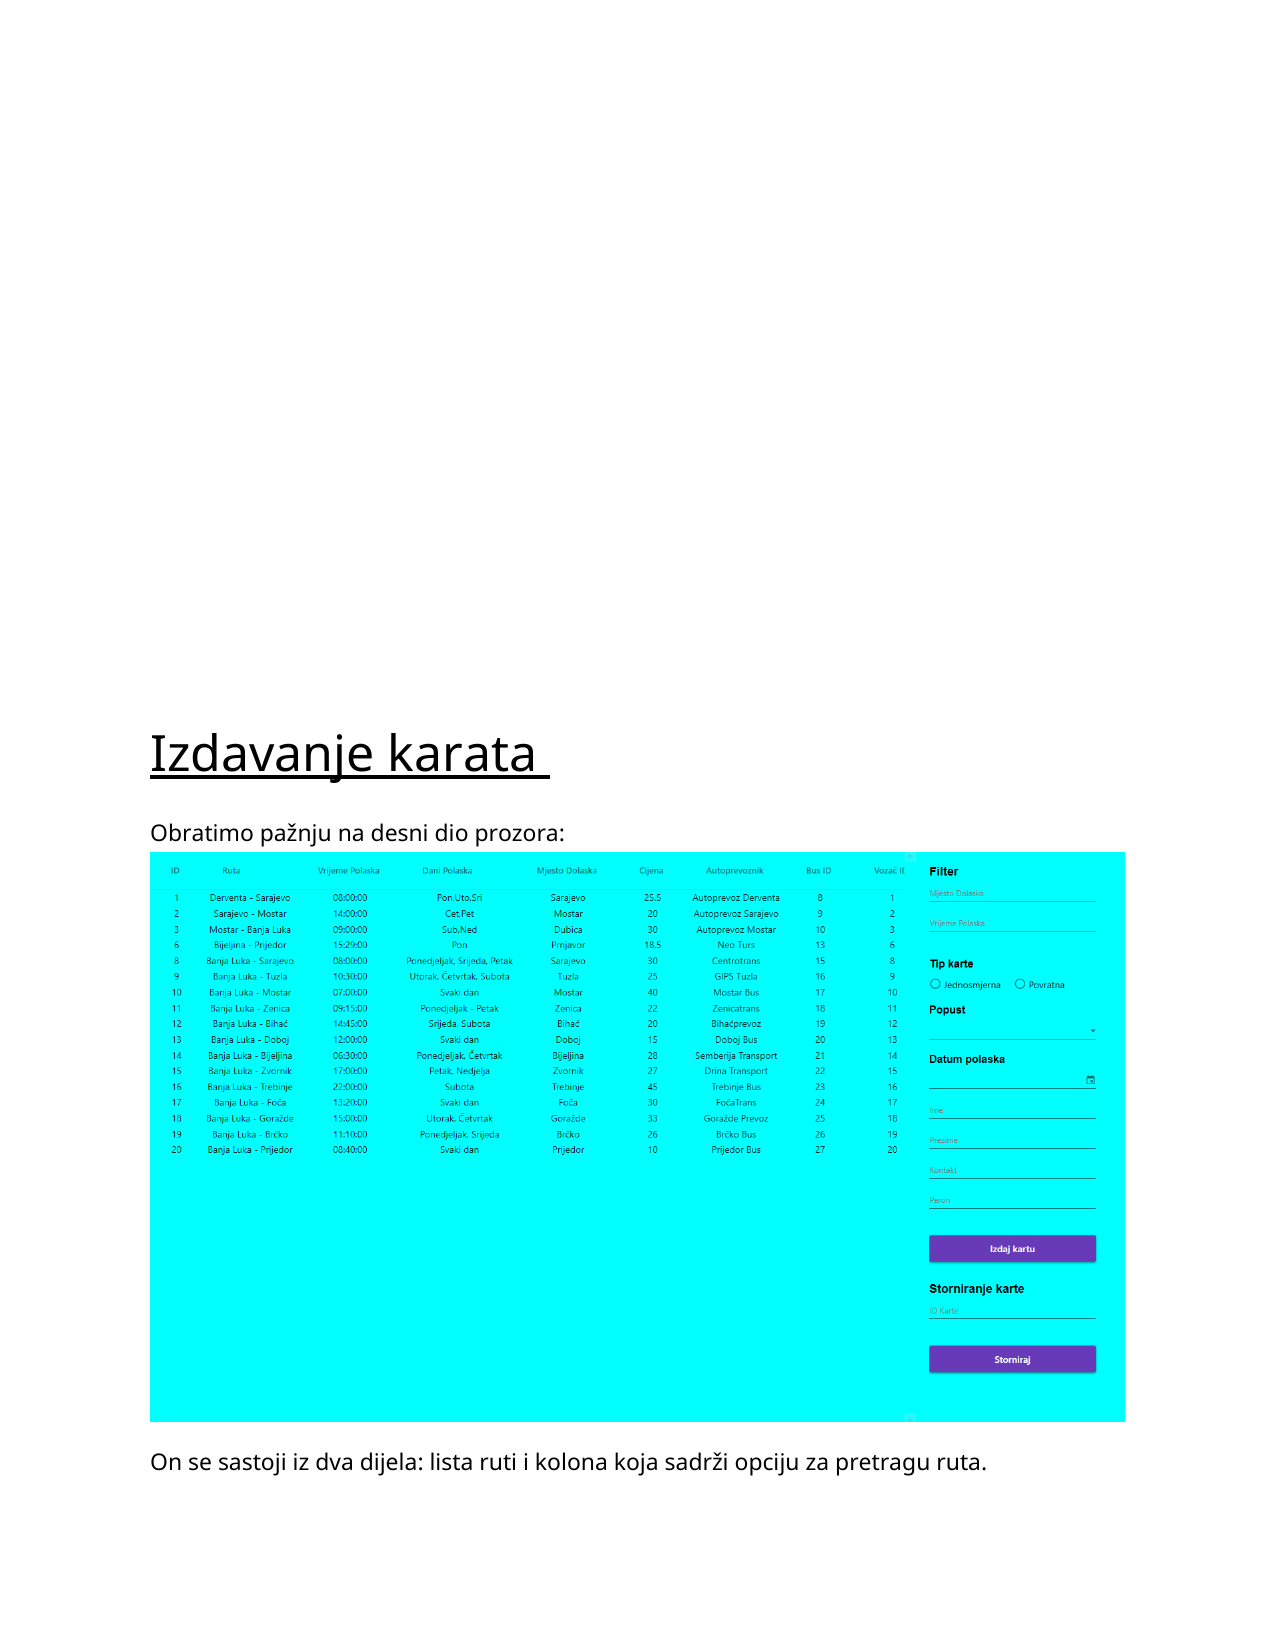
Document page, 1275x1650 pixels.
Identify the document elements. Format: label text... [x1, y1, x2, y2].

picture [150, 852, 1125, 1422]
text Obratimo pažnju na desni dio prozora: [150, 817, 1125, 852]
text Izdavanje karata [150, 718, 1125, 786]
text On se sastoji iz dva dijela: lista ruti i kolona koja sadrži opciju za pretragu ruta. [150, 1446, 1125, 1478]
